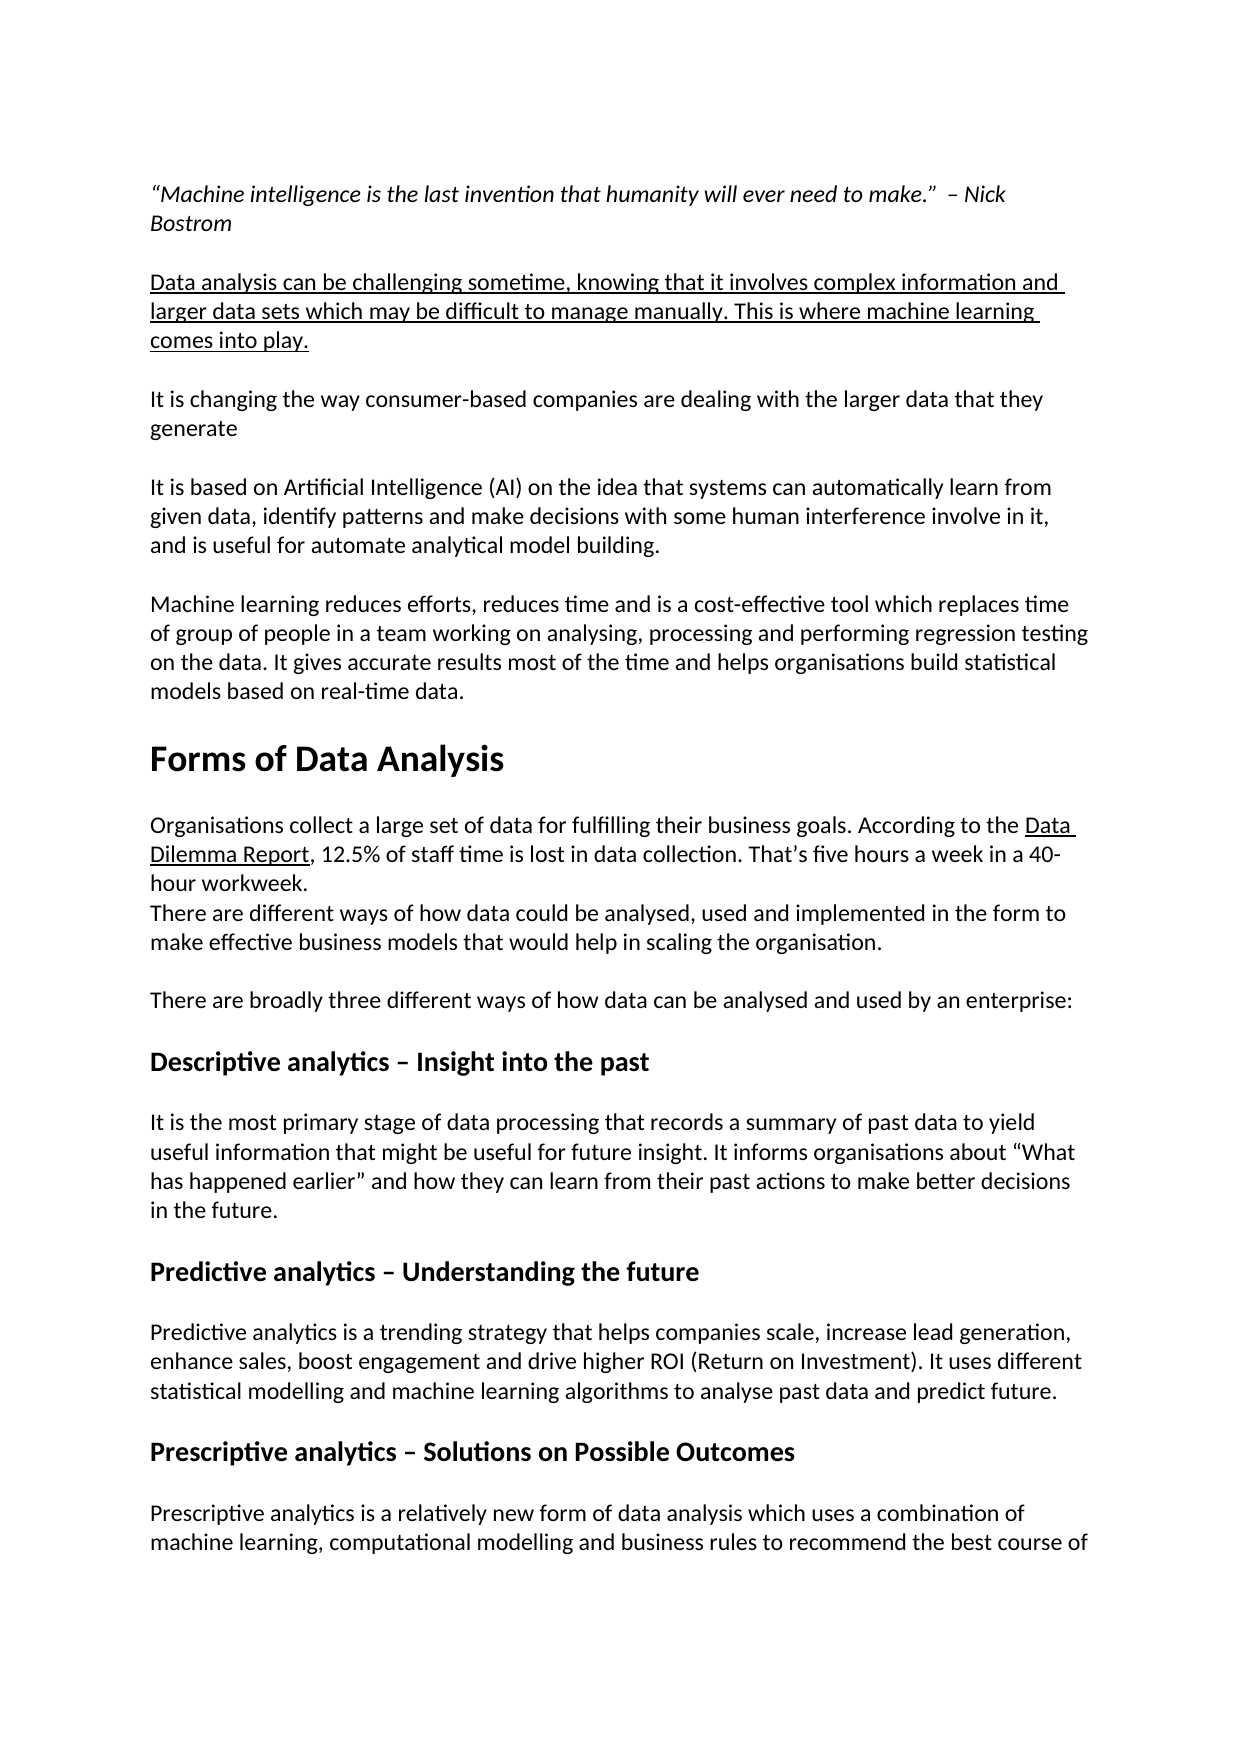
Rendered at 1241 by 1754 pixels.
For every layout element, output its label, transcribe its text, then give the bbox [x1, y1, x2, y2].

text There are different ways of how data could be analysed, used and implemented in the form to make effective business models that would help in scaling the organisation. [150, 898, 1090, 956]
text It is based on Artificial Intelligence (AI) on the idea that systems can automatically learn from given data, identify patterns and make decisions with some human interference involve in it, and is useful for automate analytical model building. [150, 472, 1090, 559]
text Predictive analytics is a trending strategy that helps companies scale, increase lead generation, enhance sales, boost engagement and drive higher ROI (Return on Investment). It uses different statistical modelling and machine learning algorithms to analyse past data and predict future. [150, 1317, 1090, 1405]
text There are broadly three different ways of how data can be analysed and used by an enterprise: [150, 985, 1090, 1015]
text Prescriptive analytics – Solutions on Possible Outcomes [150, 1434, 1090, 1468]
text Predictive analytics – Understanding the future [150, 1254, 1090, 1288]
text Machine learning reduces efforts, reduces time and is a cost-effective tool which replaces time of group of people in a team working on analysing, processing and performing regression testing on the data. It gives accurate results most of the time and helps organisations build statistical models based on real-time data. [150, 589, 1090, 706]
text It is the most primary stage of data processing that records a summary of past data to yield useful information that might be useful for future insight. It informs organisations about “What has happened earlier” and how they can learn from their past actions to make better decisions in the future. [150, 1107, 1090, 1224]
text “Machine intelligence is the last invention that humanity will ever need to make.” – Nick Bostrom [150, 150, 1090, 238]
text Descriptive analytics – Insight into the past [150, 1044, 1090, 1078]
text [150, 1498, 1090, 1556]
text It is changing the way consumer-based companies are dealing with the larger data that they generate [150, 384, 1090, 442]
text Organisations collect a large set of data for fulfilling their business goals. According to the Data Dilemma Report, 12.5% of staff time is lost in data collection. That’s five hours a week in a 40-hour workweek. [150, 810, 1090, 898]
text Data analysis can be challenging sometime, knowing that it involves complex information and larger data sets which may be difficult to manage manually. This is where machine learning comes into play. [150, 267, 1090, 355]
text Forms of Data Analysis [150, 735, 1090, 781]
